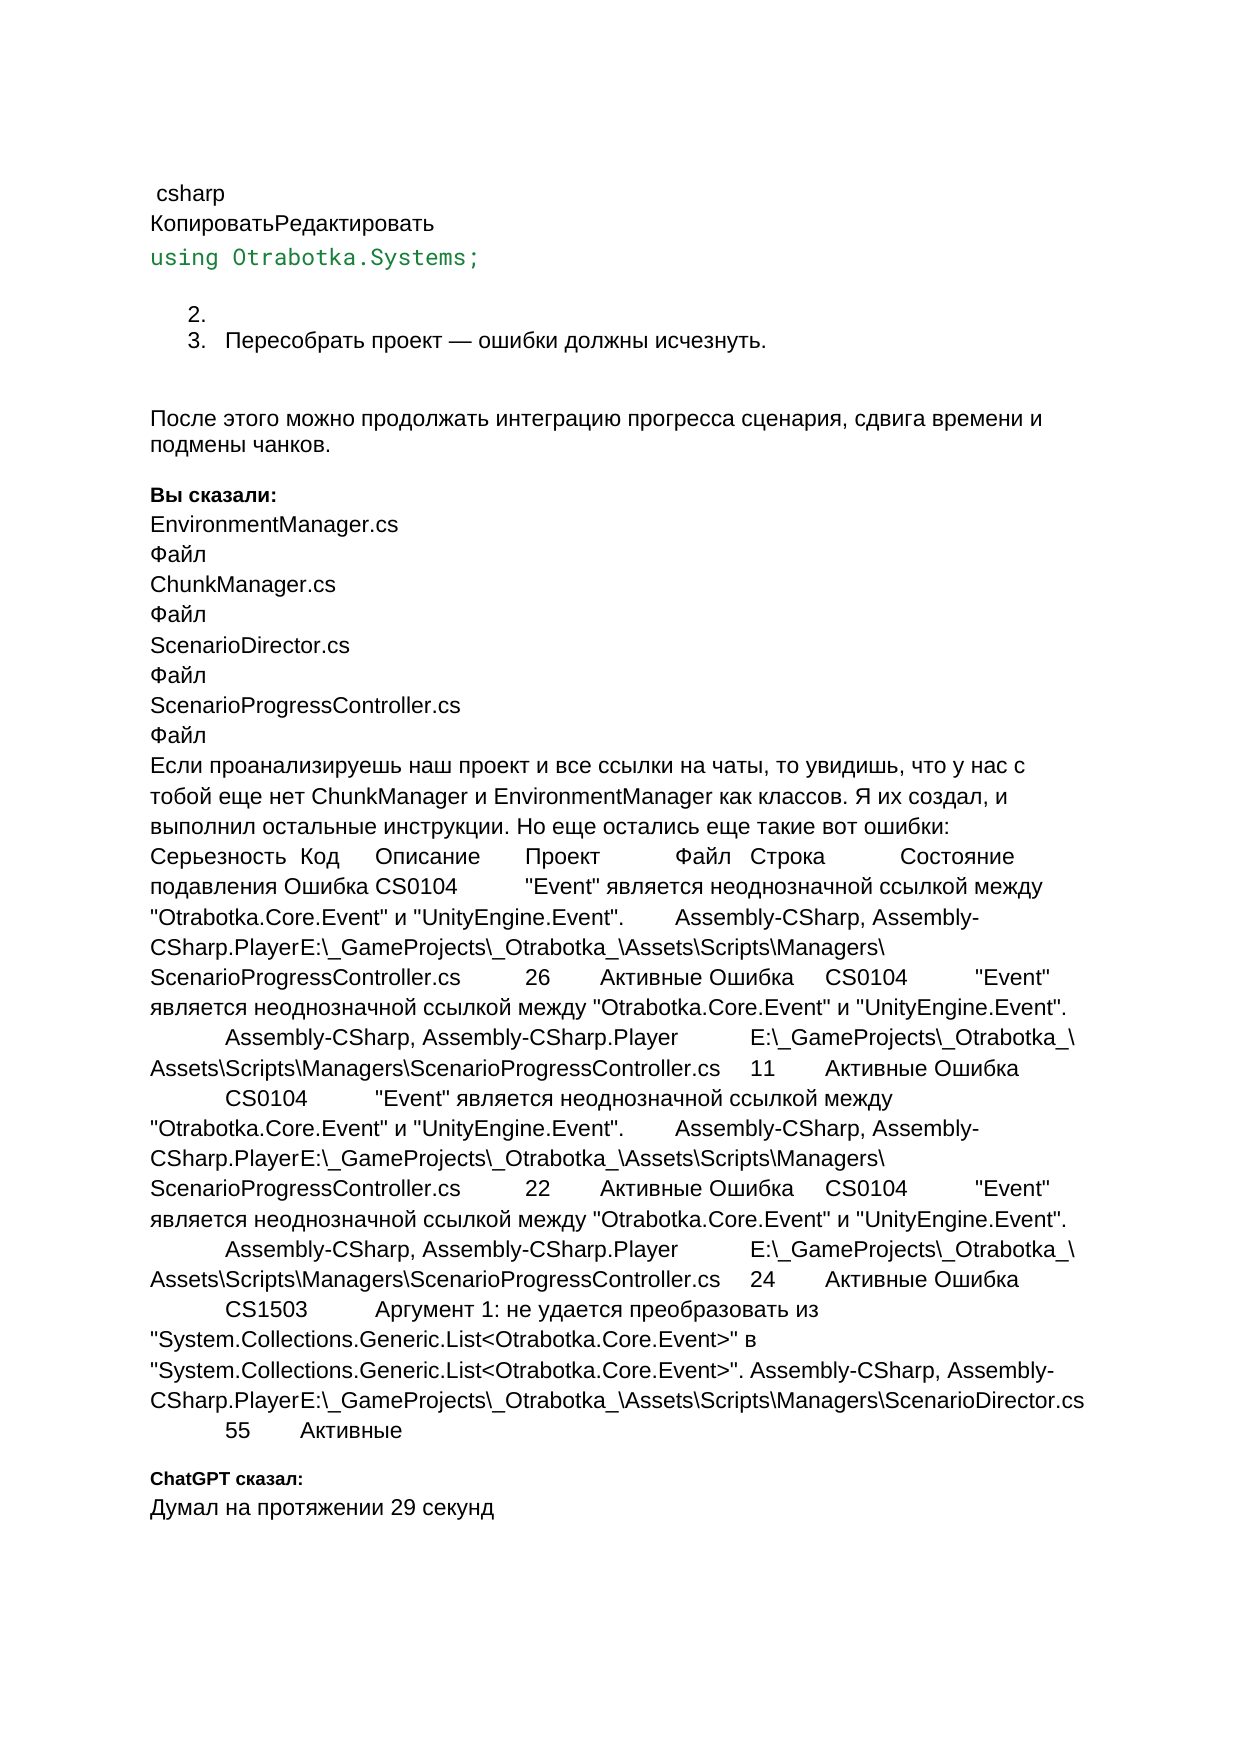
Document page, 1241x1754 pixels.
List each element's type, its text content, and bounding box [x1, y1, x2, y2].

subtitle ChatGPT сказал: [150, 1468, 1090, 1490]
text ChunkManager.cs [150, 571, 1090, 598]
subtitle Вы сказали: [150, 483, 1090, 507]
text Файл [150, 722, 1090, 749]
text Файл [150, 601, 1090, 628]
text Файл [150, 662, 1090, 688]
text ScenarioDirector.cs [150, 632, 1090, 658]
text Думал на протяжении 29 секунд [150, 1494, 1090, 1520]
text Если проанализируешь наш проект и все ссылки на чаты, то увидишь, что у нас с тобой еще нет ChunkManager и EnvironmentManager как классов. Я их создал, и выполнил остальные инструкции. Но еще остались еще такие вот ошибки: Серьезность Код Описание Проект Файл Строка Состояние подавления Ошибка CS0104 "Event" является неоднозначной ссылкой между "Otrabotka.Core.Event" и "UnityEngine.Event". Assembly-CSharp, Assembly-CSharp.Player E:\_GameProjects\_Otrabotka_\Assets\Scripts\Managers\ScenarioProgressController.cs 26 Активные Ошибка CS0104 "Event" является неоднозначной ссылкой между "Otrabotka.Core.Event" и "UnityEngine.Event". Assembly-CSharp, Assembly-CSharp.Player E:\_GameProjects\_Otrabotka_\Assets\Scripts\Managers\ScenarioProgressController.cs 11 Активные Ошибка CS0104 "Event" является неоднозначной ссылкой между "Otrabotka.Core.Event" и "UnityEngine.Event". Assembly-CSharp, Assembly-CSharp.Player E:\_GameProjects\_Otrabotka_\Assets\Scripts\Managers\ScenarioProgressController.cs 22 Активные Ошибка CS0104 "Event" является неоднозначной ссылкой между "Otrabotka.Core.Event" и "UnityEngine.Event". Assembly-CSharp, Assembly-CSharp.Player E:\_GameProjects\_Otrabotka_\Assets\Scripts\Managers\ScenarioProgressController.cs 24 Активные Ошибка CS1503 Аргумент 1: не удается преобразовать из "System.Collections.Generic.List<Otrabotka.Core.Event>" в "System.Collections.Generic.List<Otrabotka.Core.Event>". Assembly-CSharp, Assembly-CSharp.Player E:\_GameProjects\_Otrabotka_\Assets\Scripts\Managers\ScenarioDirector.cs 55 Активные [150, 752, 1090, 1443]
text EnvironmentManager.cs [150, 511, 1090, 537]
text ScenarioProgressController.cs [150, 692, 1090, 718]
list Пересобрать проект — ошибки должны исчезнуть. [187, 327, 1090, 380]
text Файл [150, 541, 1090, 567]
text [150, 150, 1090, 271]
text После этого можно продолжать интеграцию прогресса сценария, сдвига времени и подмены чанков. [150, 405, 1090, 458]
